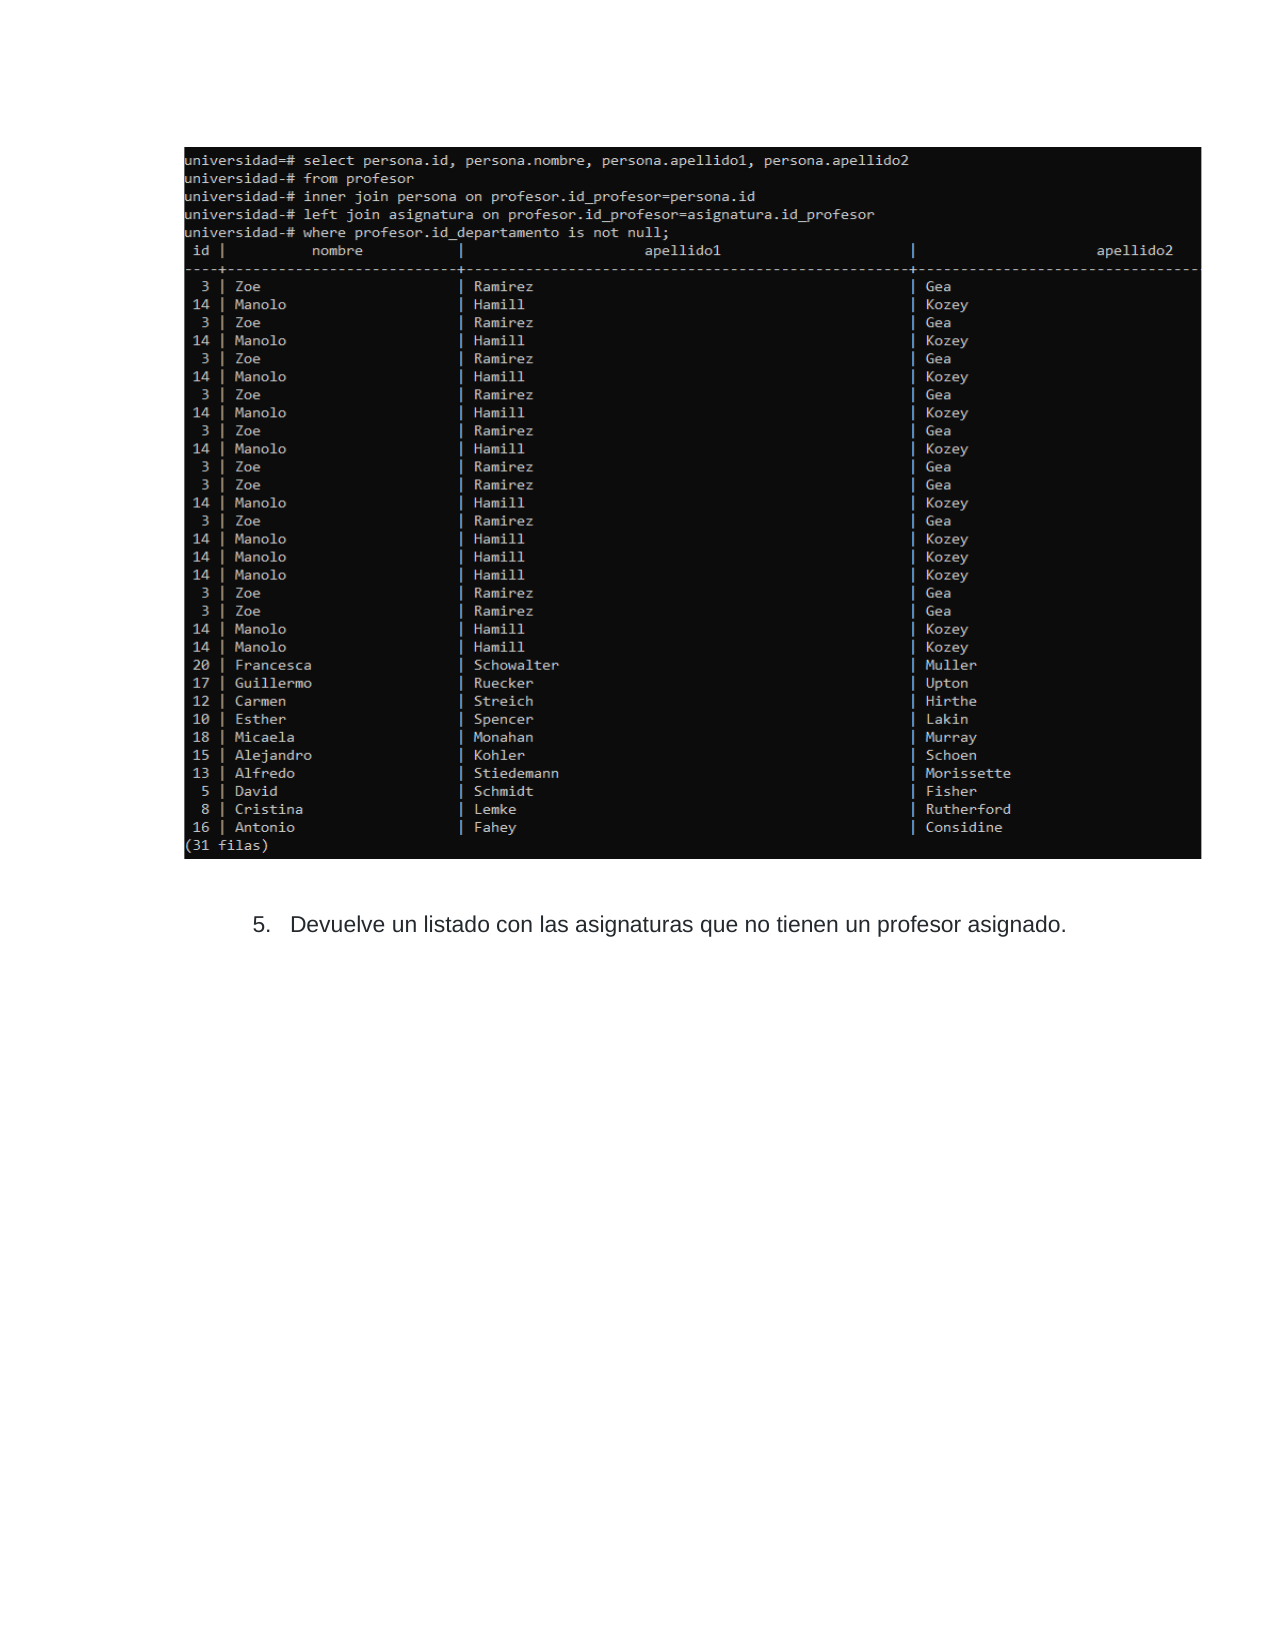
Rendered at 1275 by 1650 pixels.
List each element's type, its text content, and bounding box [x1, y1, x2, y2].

picture [184, 147, 1202, 859]
list Devuelve un listado con las asignaturas que no tienen un profesor asignado. [252, 911, 1098, 938]
